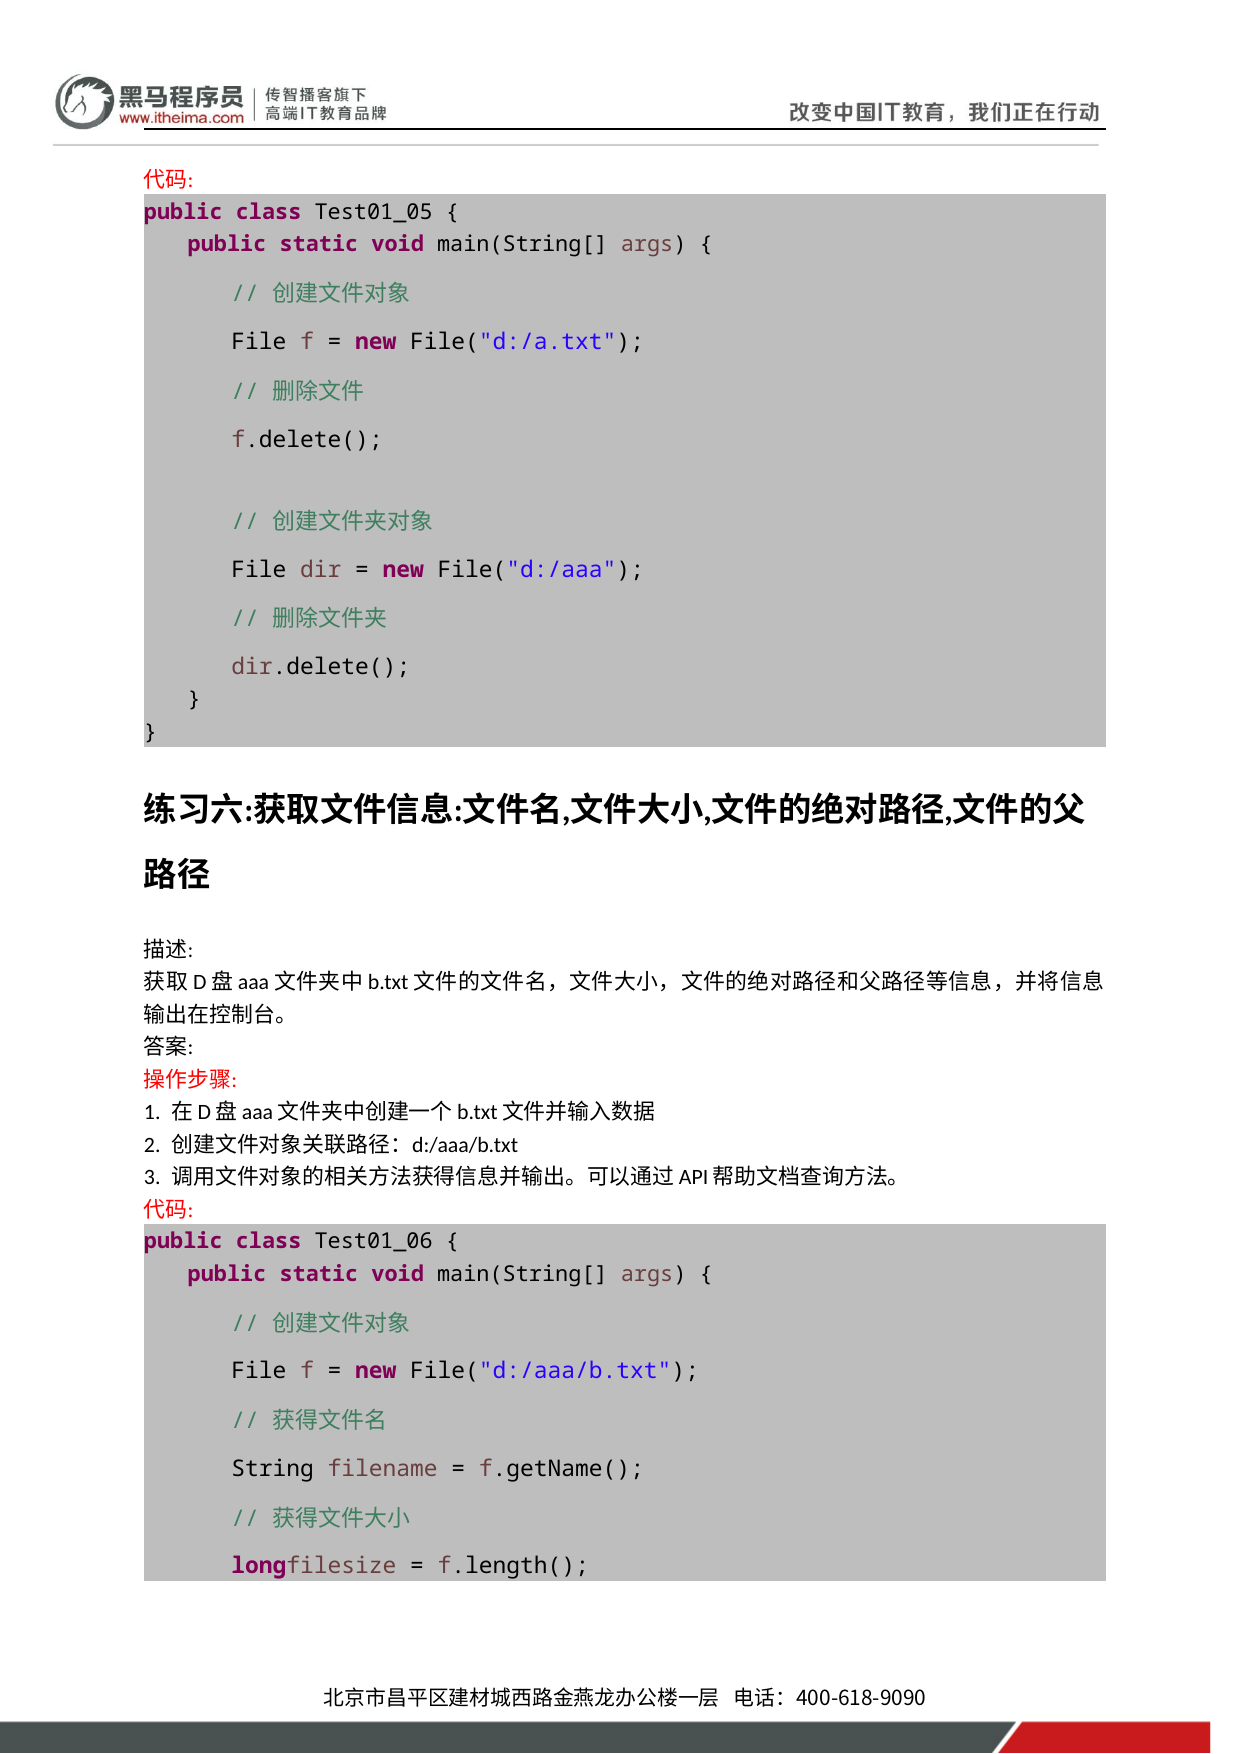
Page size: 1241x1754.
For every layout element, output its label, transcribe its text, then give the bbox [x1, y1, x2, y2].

text } [144, 682, 1106, 714]
text 答案: [144, 1029, 1106, 1061]
text File dir = new File("d:/aaa"); [144, 552, 1106, 584]
text // 创建文件对象 [144, 1289, 1106, 1354]
text // 删除文件 [144, 357, 1106, 422]
text public static void main(String[] args) { [144, 227, 1106, 259]
text public class Test01_05 { [144, 194, 1106, 227]
text 代码: [144, 1191, 1106, 1224]
text // 删除文件夹 [144, 584, 1106, 649]
text } [144, 714, 1106, 747]
text // 创建文件夹对象 [144, 487, 1106, 552]
list 调用文件对象的相关方法获得信息并输出。可以通过API帮助文档查询方法。 [144, 1159, 1106, 1191]
text // 创建文件对象 [144, 259, 1106, 324]
list 在D盘aaa文件夹中创建一个b.txt文件并输入数据 [144, 1094, 1106, 1126]
text 描述: [144, 931, 1106, 964]
text public static void main(String[] args) { [144, 1256, 1106, 1289]
text String filename = f.getName(); [144, 1451, 1106, 1484]
text public class Test01_06 { [144, 1224, 1106, 1256]
text // 获得文件大小 [144, 1484, 1106, 1549]
subtitle 练习六:获取文件信息:文件名,文件大小,文件的绝对路径,文件的父路径 [144, 774, 1106, 904]
text dir.delete(); [144, 649, 1106, 682]
text File f = new File("d:/aaa/b.txt"); [144, 1354, 1106, 1386]
text longfilesize = f.length(); [144, 1549, 1106, 1581]
list 创建文件对象关联路径：d:/aaa/b.txt [144, 1126, 1106, 1159]
text 操作步骤: [144, 1061, 1106, 1094]
picture [0, 1662, 1211, 1753]
text File f = new File("d:/a.txt"); [144, 324, 1106, 357]
picture [0, 3, 1202, 153]
text 代码: [144, 162, 1106, 194]
text // 获得文件名 [144, 1386, 1106, 1451]
text f.delete(); [144, 422, 1106, 454]
text 获取D盘aaa文件夹中b.txt文件的文件名，文件大小，文件的绝对路径和父路径等信息，并将信息输出在控制台。 [144, 964, 1106, 1029]
